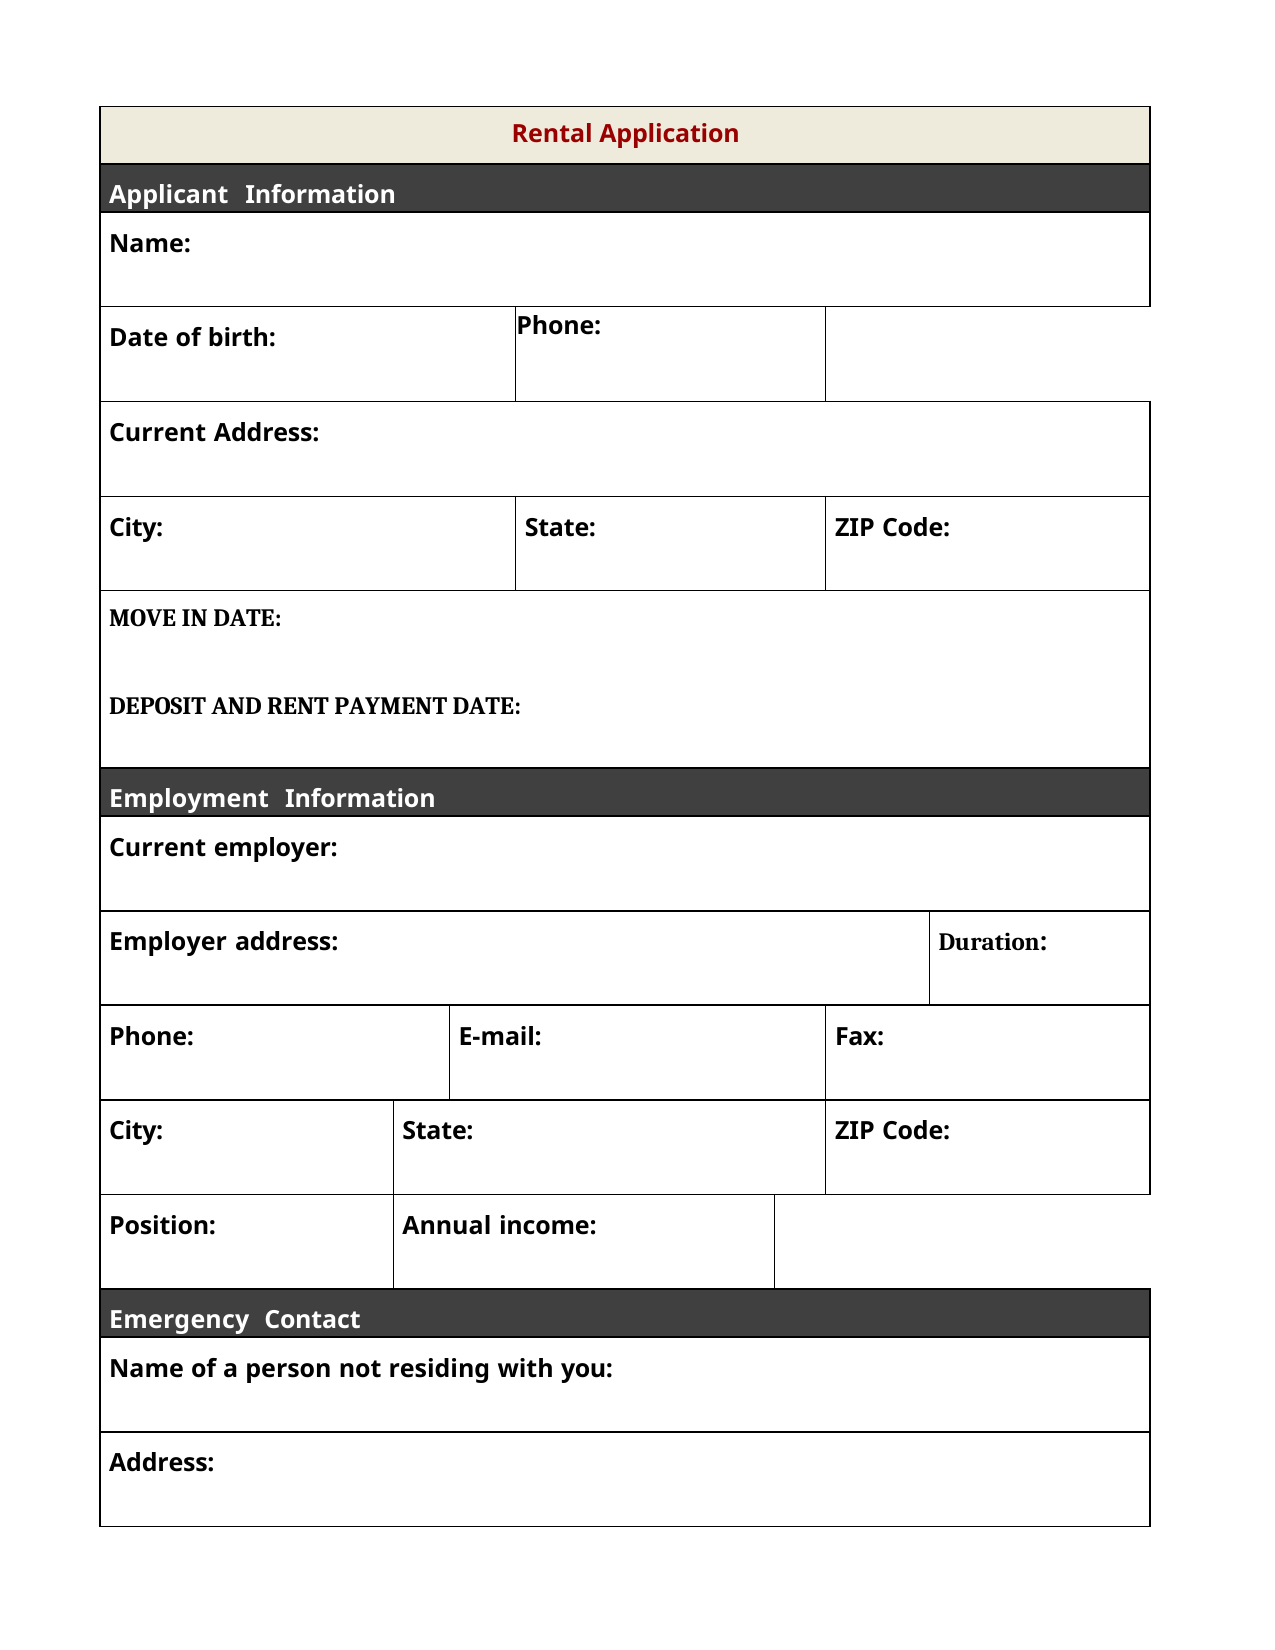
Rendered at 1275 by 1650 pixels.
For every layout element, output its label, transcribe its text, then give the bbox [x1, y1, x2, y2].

table_cell Address: [101, 1433, 1149, 1526]
table_cell Position: [101, 1195, 393, 1288]
table_cell City: [101, 497, 515, 590]
table_cell Name of a person not residing with you: [101, 1338, 1149, 1431]
table_cell State: [394, 1101, 825, 1194]
table_cell Date of birth: [101, 307, 515, 401]
table_cell Employment Information [101, 769, 1149, 815]
table_cell E-mail: [450, 1006, 825, 1099]
table_cell City: [101, 1101, 393, 1194]
table_cell Duration: [930, 912, 1149, 1004]
table_cell ZIP Code: [826, 497, 1149, 590]
table_cell ZIP Code: [826, 1101, 1149, 1194]
table_cell Name: [101, 213, 1149, 306]
table_cell Annual income: [394, 1195, 774, 1288]
table_cell Phone: [101, 1006, 449, 1099]
table_cell Current Address: [101, 402, 1149, 496]
table_cell Emergency Contact [101, 1290, 1149, 1336]
table_cell MOVE IN DATE: DEPOSIT AND RENT PAYMENT DATE: [101, 591, 1149, 767]
table_cell Phone: [516, 307, 825, 401]
table_cell Fax: [826, 1006, 1149, 1099]
table_cell Applicant Information [101, 165, 1149, 211]
table_cell Employer address: [101, 912, 929, 1004]
table_cell Current employer: [101, 817, 1149, 910]
table_header Rental Application [101, 107, 1149, 163]
table_cell State: [516, 497, 825, 590]
